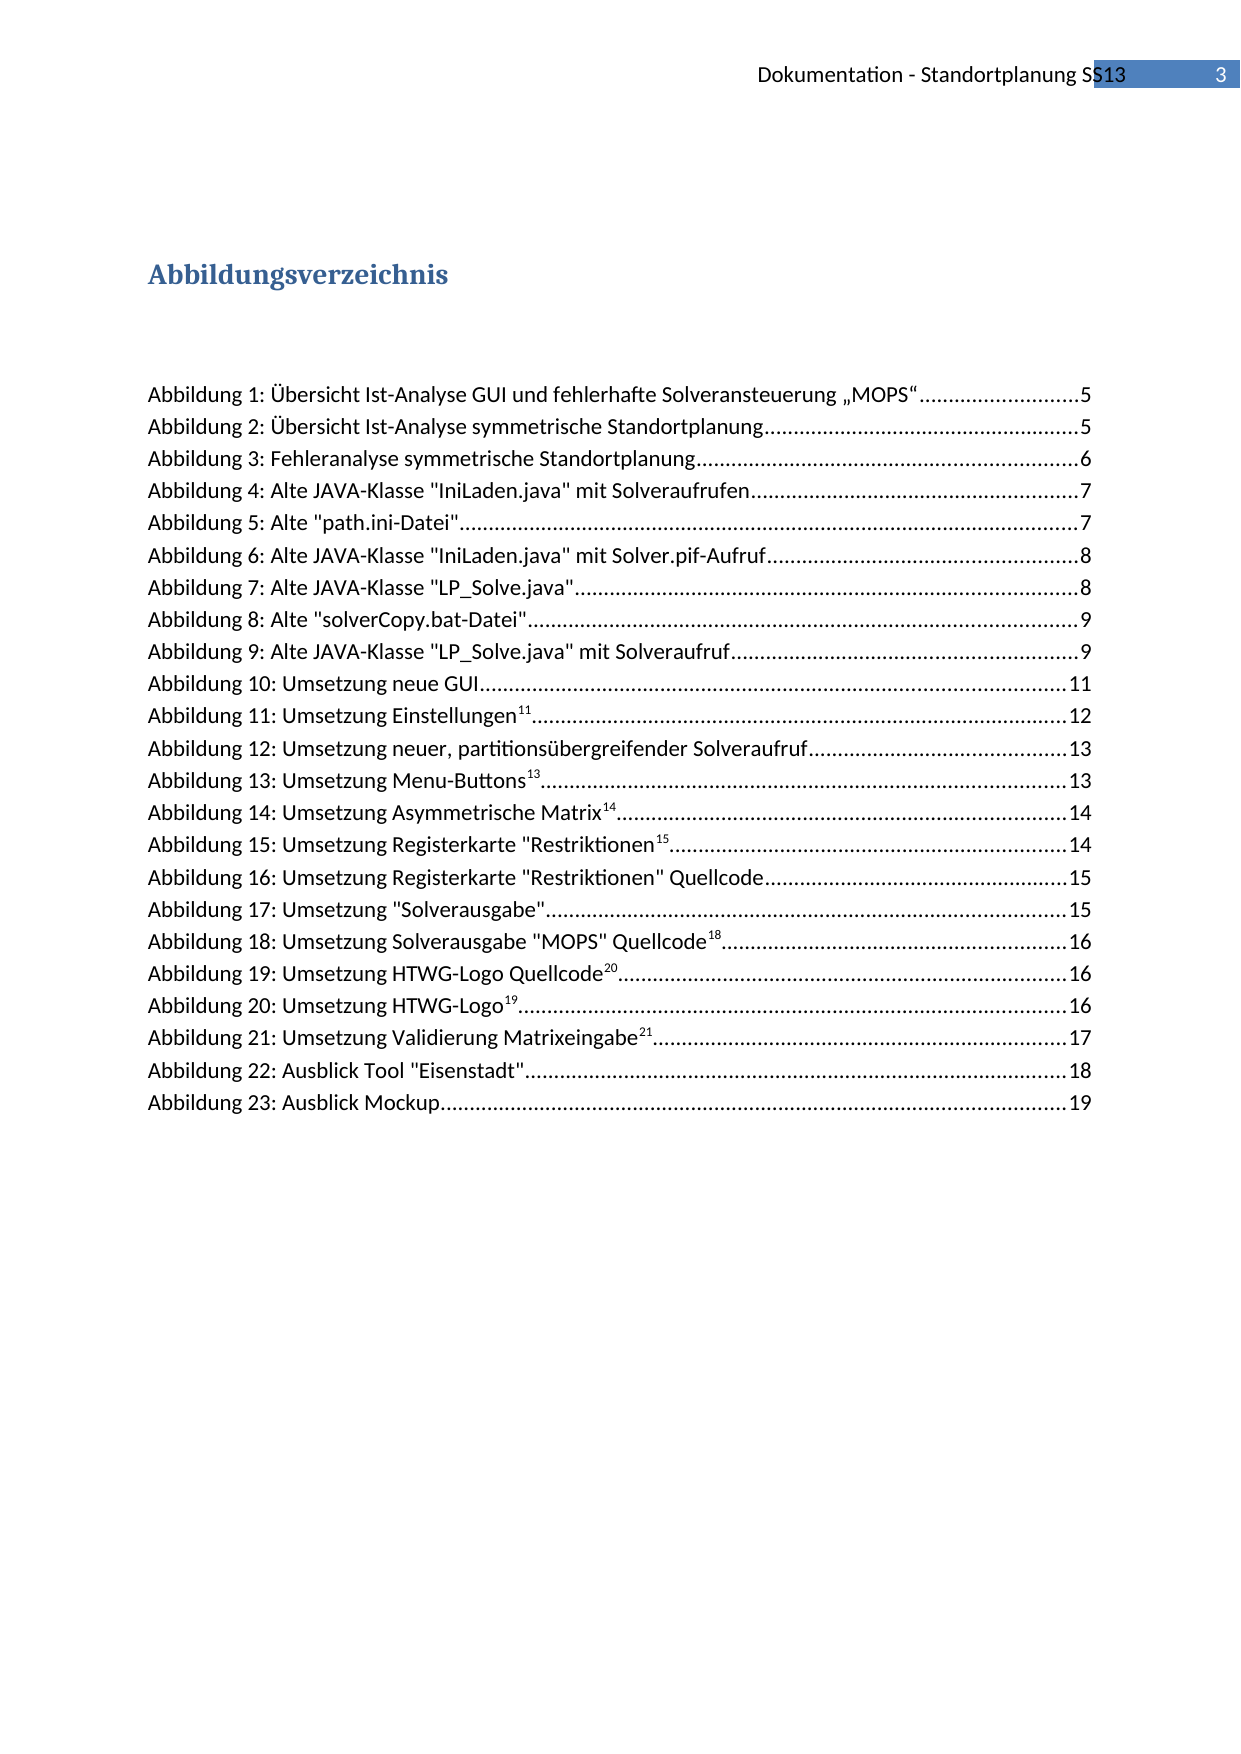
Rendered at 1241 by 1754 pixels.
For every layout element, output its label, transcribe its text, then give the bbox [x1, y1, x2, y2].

text Abbildung 19: Umsetzung HTWG-Logo Quellcode20 16 [148, 959, 1093, 987]
text Abbildung 12: Umsetzung neuer, partitionsübergreifender Solveraufruf 13 [148, 734, 1093, 762]
text Abbildung 3: Fehleranalyse symmetrische Standortplanung 6 [148, 444, 1093, 472]
text Abbildung 20: Umsetzung HTWG-Logo19 16 [148, 991, 1093, 1019]
text Abbildung 6: Alte JAVA-Klasse "IniLaden.java" mit Solver.pif-Aufruf 8 [148, 541, 1093, 569]
text Abbildung 4: Alte JAVA-Klasse "IniLaden.java" mit Solveraufrufen 7 [148, 476, 1093, 504]
text Abbildung 2: Übersicht Ist-Analyse symmetrische Standortplanung 5 [148, 412, 1093, 440]
text Abbildung 22: Ausblick Tool "Eisenstadt" 18 [148, 1056, 1093, 1084]
text Abbildung 17: Umsetzung "Solverausgabe" 15 [148, 895, 1093, 923]
text Abbildung 14: Umsetzung Asymmetrische Matrix14 14 [148, 798, 1093, 826]
text Abbildung 9: Alte JAVA-Klasse "LP_Solve.java" mit Solveraufruf 9 [148, 637, 1093, 665]
text Abbildung 5: Alte "path.ini-Datei" 7 [148, 508, 1093, 537]
text Abbildung 1: Übersicht Ist-Analyse GUI und fehlerhafte Solveransteuerung „MOPS“ 5 [148, 380, 1093, 408]
text Abbildung 15: Umsetzung Registerkarte "Restriktionen15 14 [148, 830, 1093, 858]
text Abbildung 23: Ausblick Mockup 19 [148, 1088, 1093, 1116]
text Abbildung 16: Umsetzung Registerkarte "Restriktionen" Quellcode 15 [148, 863, 1093, 891]
subtitle Abbildungsverzeichnis [148, 258, 1093, 292]
text Abbildung 8: Alte "solverCopy.bat-Datei" 9 [148, 605, 1093, 633]
text Abbildung 7: Alte JAVA-Klasse "LP_Solve.java" 8 [148, 573, 1093, 601]
text Abbildung 21: Umsetzung Validierung Matrixeingabe21 17 [148, 1023, 1093, 1052]
text Abbildung 13: Umsetzung Menu-Buttons13 13 [148, 766, 1093, 794]
text Abbildung 11: Umsetzung Einstellungen11 12 [148, 702, 1093, 730]
text Abbildung 18: Umsetzung Solverausgabe "MOPS" Quellcode18 16 [148, 927, 1093, 955]
text Abbildung 10: Umsetzung neue GUI 11 [148, 669, 1093, 697]
